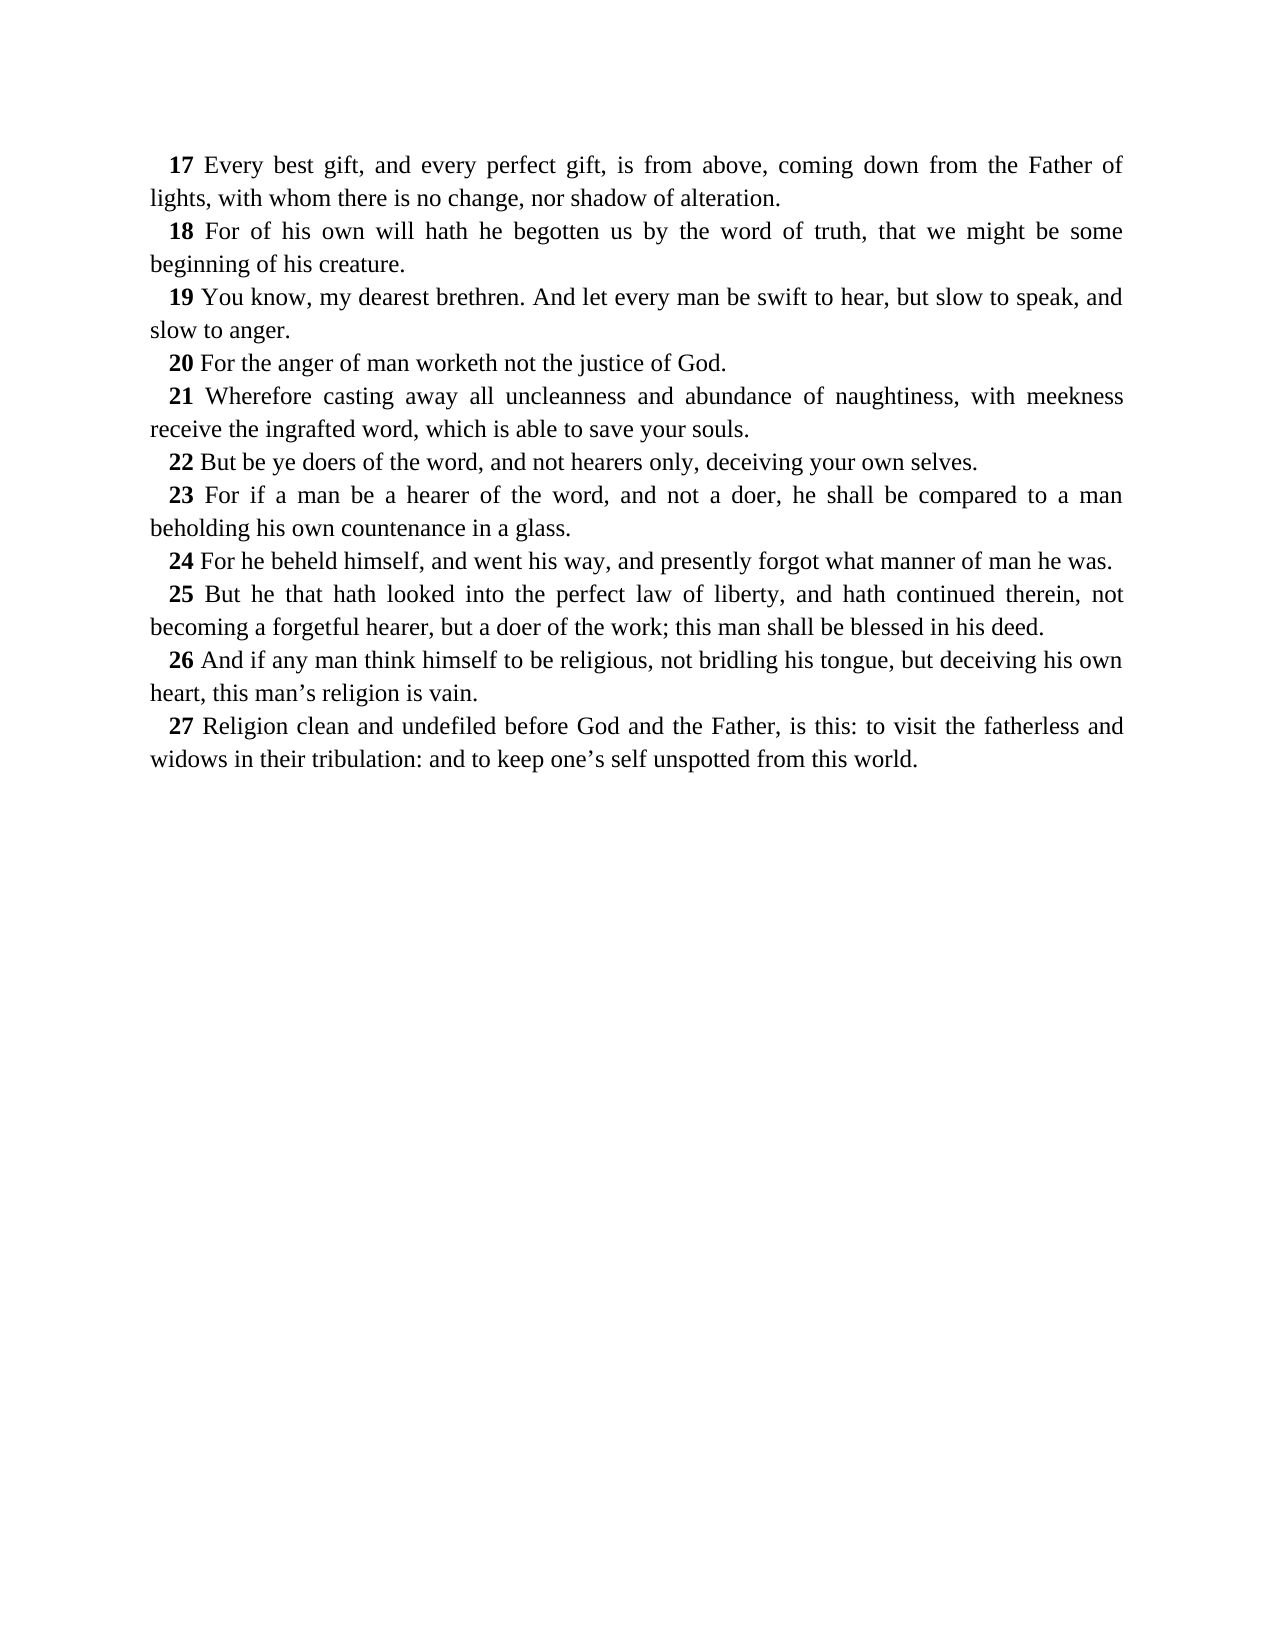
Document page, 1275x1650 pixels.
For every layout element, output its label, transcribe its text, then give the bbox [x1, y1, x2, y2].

text 23 For if a man be a hearer of the word, and not a doer, he shall be compared to a man beholding his own countenance in a glass. [150, 480, 1125, 542]
text 25 But he that hath looked into the perfect law of liberty, and hath continued therein, not becoming a forgetful hearer, but a doer of the work; this man shall be blessed in his deed. [150, 579, 1125, 641]
text 27 Religion clean and undefiled before God and the Father, is this: to visit the fatherless and widows in their tribulation: and to keep one’s self unspotted from this world. [150, 711, 1125, 773]
text 18 For of his own will hath he begotten us by the word of truth, that we might be some beginning of his creature. [150, 216, 1125, 278]
text 20 For the anger of man worketh not the justice of God. [150, 348, 1125, 377]
text 21 Wherefore casting away all uncleanness and abundance of naughtiness, with meekness receive the ingrafted word, which is able to save your souls. [150, 381, 1125, 443]
text 24 For he beheld himself, and went his way, and presently forgot what manner of man he was. [150, 546, 1125, 575]
text 22 But be ye doers of the word, and not hearers only, deceiving your own selves. [150, 447, 1125, 476]
text 26 And if any man think himself to be religious, not bridling his tongue, but deceiving his own heart, this man’s religion is vain. [150, 645, 1125, 707]
text 17 Every best gift, and every perfect gift, is from above, coming down from the Father of lights, with whom there is no change, nor shadow of alteration. [150, 150, 1125, 212]
text 19 You know, my dearest brethren. And let every man be swift to hear, but slow to speak, and slow to anger. [150, 282, 1125, 344]
